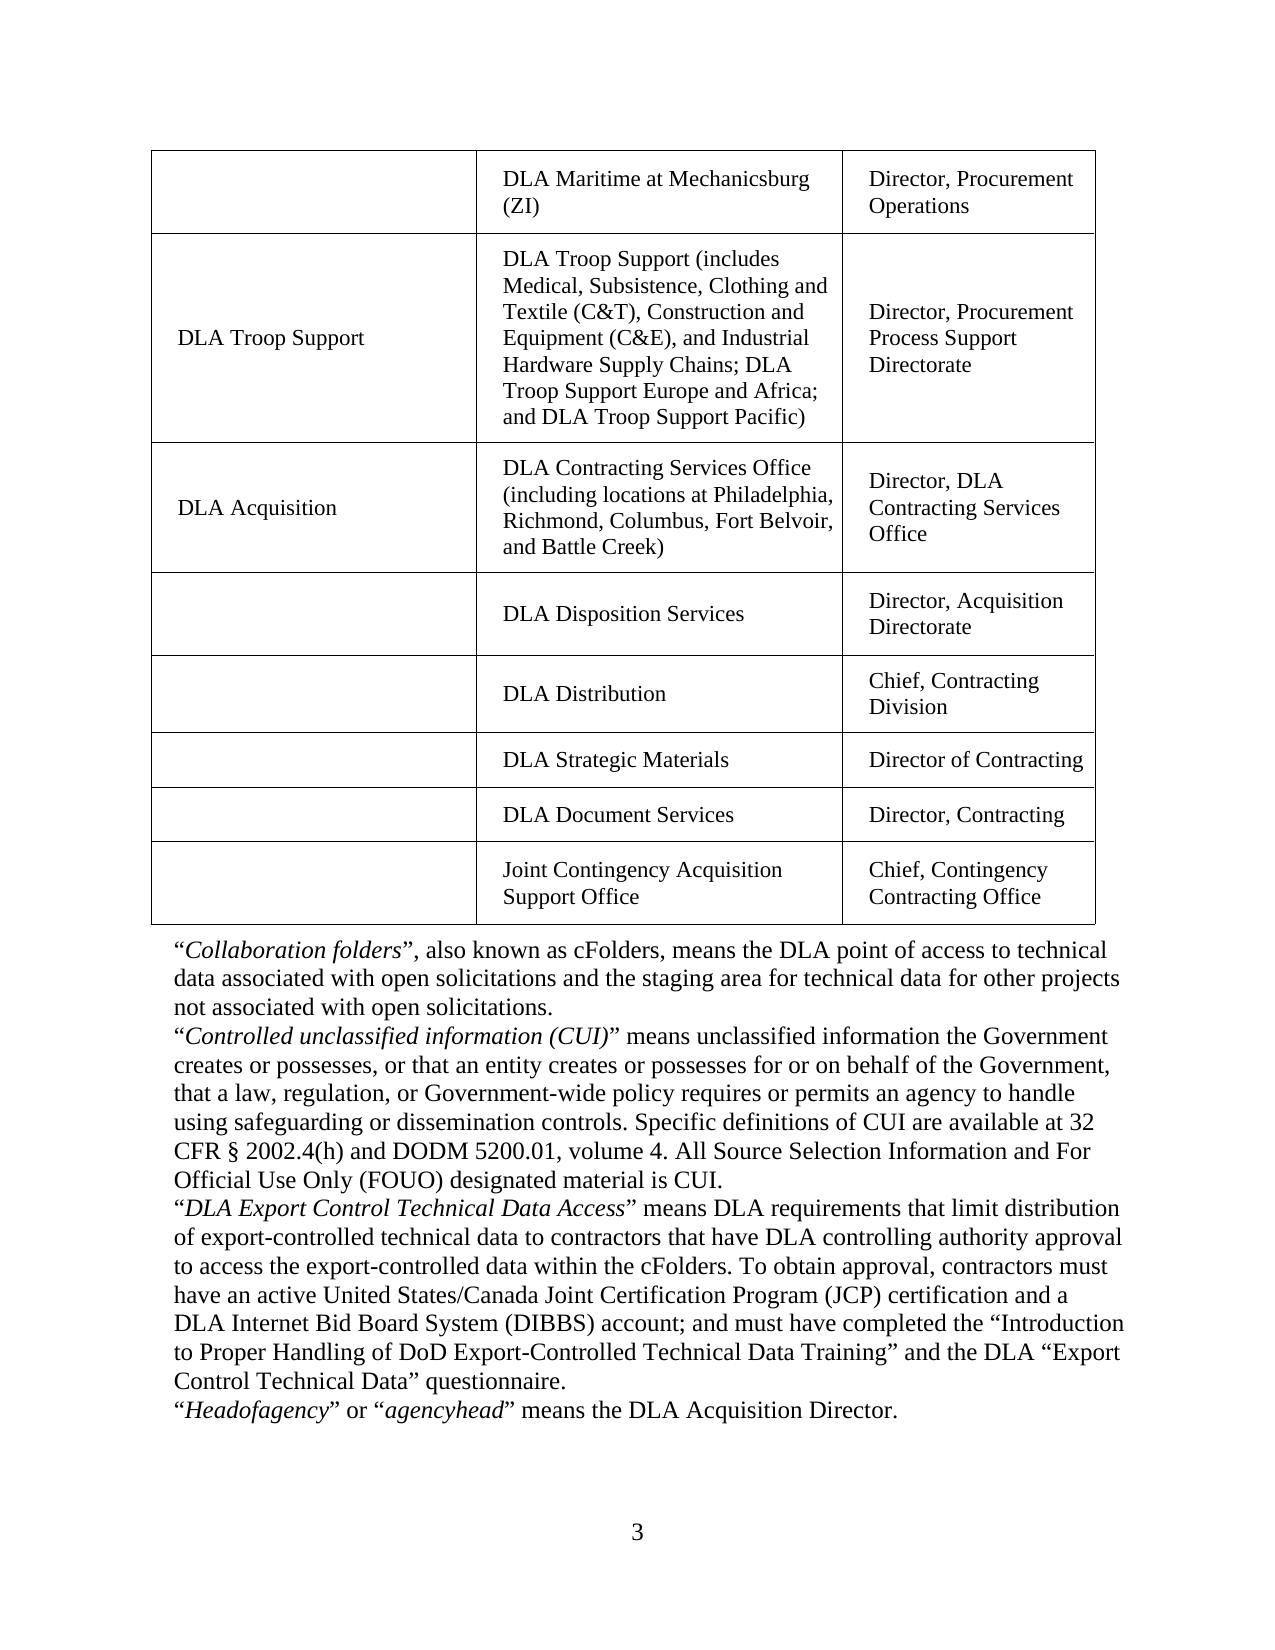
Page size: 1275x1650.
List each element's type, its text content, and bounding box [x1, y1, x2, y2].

table_cell [152, 151, 476, 233]
table_cell Director, Procurement Operations [843, 151, 1095, 233]
table_cell DLA Acquisition [152, 443, 476, 572]
table_cell Director, DLA Contracting Services Office [843, 442, 1095, 572]
table_cell Director, Acquisition Directorate [843, 572, 1095, 654]
table_cell Chief, Contingency Contracting Office [843, 841, 1095, 924]
table_cell Director of Contracting [843, 732, 1095, 786]
table_cell DLA Strategic Materials [477, 733, 842, 786]
table_cell DLA Distribution [477, 656, 842, 732]
table_cell DLA Disposition Services [477, 573, 842, 654]
table_cell [152, 733, 476, 786]
table_cell [152, 656, 476, 732]
table_cell DLA Troop Support [152, 234, 476, 442]
table_cell Joint Contingency Acquisition Support Office [477, 842, 842, 924]
table_cell Director, Contracting [843, 786, 1095, 841]
text “Controlled unclassified information (CUI)” means unclassified information the Government creates or possesses, or that an entity creates or possesses for or on behalf of the Government, that a law, regulation, or Government-wide policy requires or permits an agency to handle using safeguarding or dissemination controls. Specific definitions of CUI are available at 32 CFR § 2002.4(h) and DODM 5200.01, volume 4. All Source Selection Information and For Official Use Only (FOUO) designated material is CUI. [163, 1021, 1135, 1193]
table_cell DLA Contracting Services Office (including locations at Philadelphia, Richmond, Columbus, Fort Belvoir, and Battle Creek) [477, 443, 842, 572]
table_cell [152, 788, 476, 841]
table_cell Chief, Contracting Division [843, 655, 1095, 732]
table_cell DLA Document Services [477, 788, 842, 841]
text “DLA Export Control Technical Data Access” means DLA requirements that limit distribution of export-controlled technical data to contractors that have DLA controlling authority approval to access the export-controlled data within the cFolders. To obtain approval, contractors must have an active United States/Canada Joint Certification Program (JCP) certification and a DLA Internet Bid Board System (DIBBS) account; and must have completed the “Introduction to Proper Handling of DoD Export-Controlled Technical Data Training” and the DLA “Export Control Technical Data” questionnaire. [163, 1193, 1135, 1395]
table_cell [152, 573, 476, 654]
table_cell DLA Troop Support (includes Medical, Subsistence, Clothing and Textile (C&T), Construction and Equipment (C&E), and Industrial Hardware Supply Chains; DLA Troop Support Europe and Africa; and DLA Troop Support Pacific) [477, 234, 842, 442]
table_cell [843, 233, 1095, 442]
table_cell [152, 842, 476, 924]
table_cell DLA Maritime at Mechanicsburg (ZI) [477, 151, 842, 233]
text “Collaboration folders”, also known as cFolders, means the DLA point of access to technical data associated with open solicitations and the staging area for technical data for other projects not associated with open solicitations. [163, 924, 1135, 1021]
text “Headofagency” or “agencyhead” means the DLA Acquisition Director. [163, 1395, 1135, 1423]
